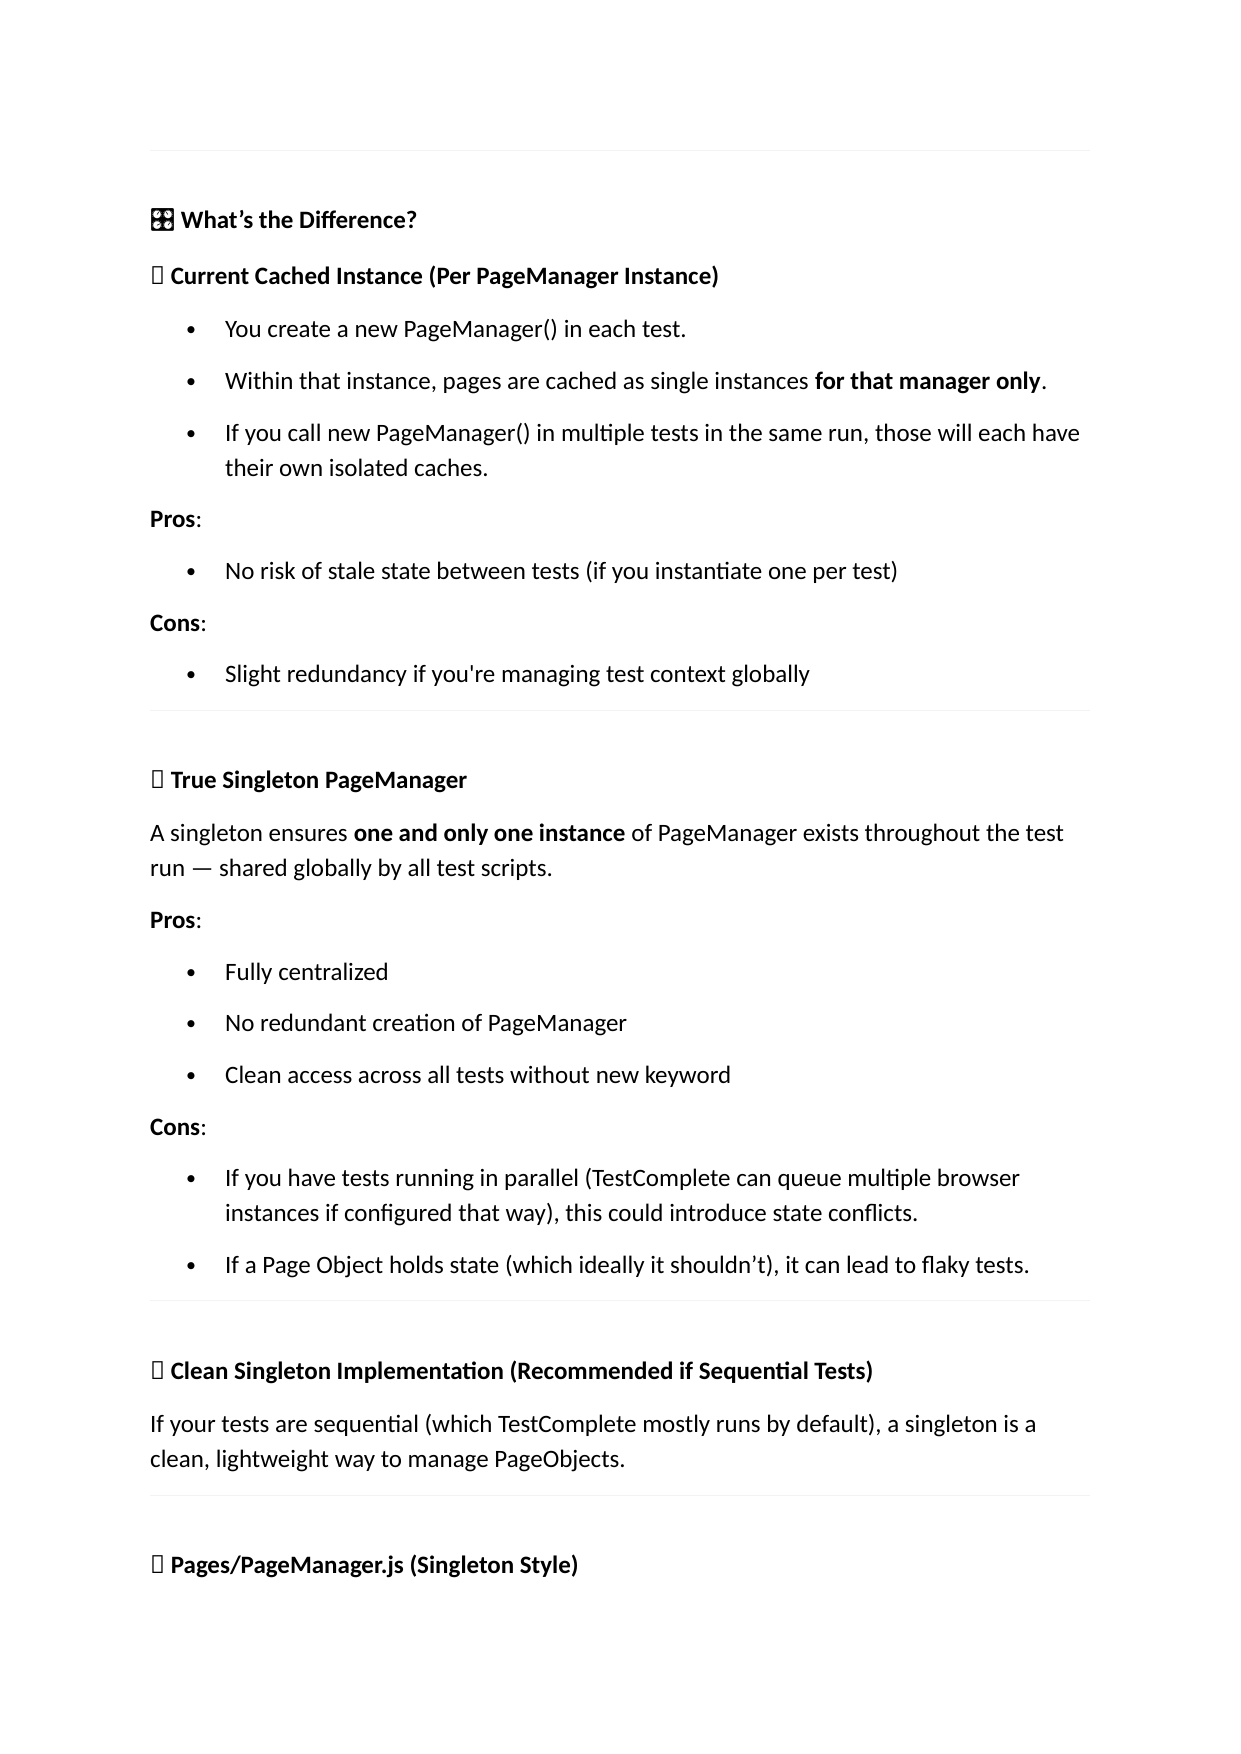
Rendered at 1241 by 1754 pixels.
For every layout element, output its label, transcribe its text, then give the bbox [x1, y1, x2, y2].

list Slight redundancy if you're managing test context globally [187, 658, 1090, 689]
list Clean access across all tests without new keyword [187, 1059, 1090, 1090]
list No risk of stale state between tests (if you instantiate one per test) [187, 555, 1090, 586]
text 📄 Pages/PageManager.js (Singleton Style) [150, 1547, 1090, 1581]
text A singleton ensures one and only one instance of PageManager exists throughout the test run — shared globally by all test scripts. [150, 817, 1090, 883]
text Pros: [150, 904, 1090, 935]
list You create a new PageManager() in each test. [187, 313, 1090, 344]
text 🎛️ What’s the Difference? [150, 202, 1090, 236]
text ✅ True Singleton PageManager [150, 762, 1090, 796]
text Cons: [150, 607, 1090, 637]
text If your tests are sequential (which TestComplete mostly runs by default), a singleton is a clean, lightweight way to manage PageObjects. [150, 1408, 1090, 1474]
list If a Page Object holds state (which ideally it shouldn’t), it can lead to flaky tests. [187, 1249, 1090, 1280]
list No redundant creation of PageManager [187, 1007, 1090, 1038]
list Within that instance, pages are cached as single instances for that manager only. [187, 365, 1090, 396]
list Fully centralized [187, 956, 1090, 986]
text 🔥 Clean Singleton Implementation (Recommended if Sequential Tests) [150, 1352, 1090, 1387]
list If you have tests running in parallel (TestComplete can queue multiple browser instances if configured that way), this could introduce state conflicts. [187, 1162, 1090, 1228]
list If you call new PageManager() in multiple tests in the same run, those will each have their own isolated caches. [187, 417, 1090, 482]
text ✅ Current Cached Instance (Per PageManager Instance) [150, 257, 1090, 292]
text Cons: [150, 1111, 1090, 1141]
text Pros: [150, 503, 1090, 534]
